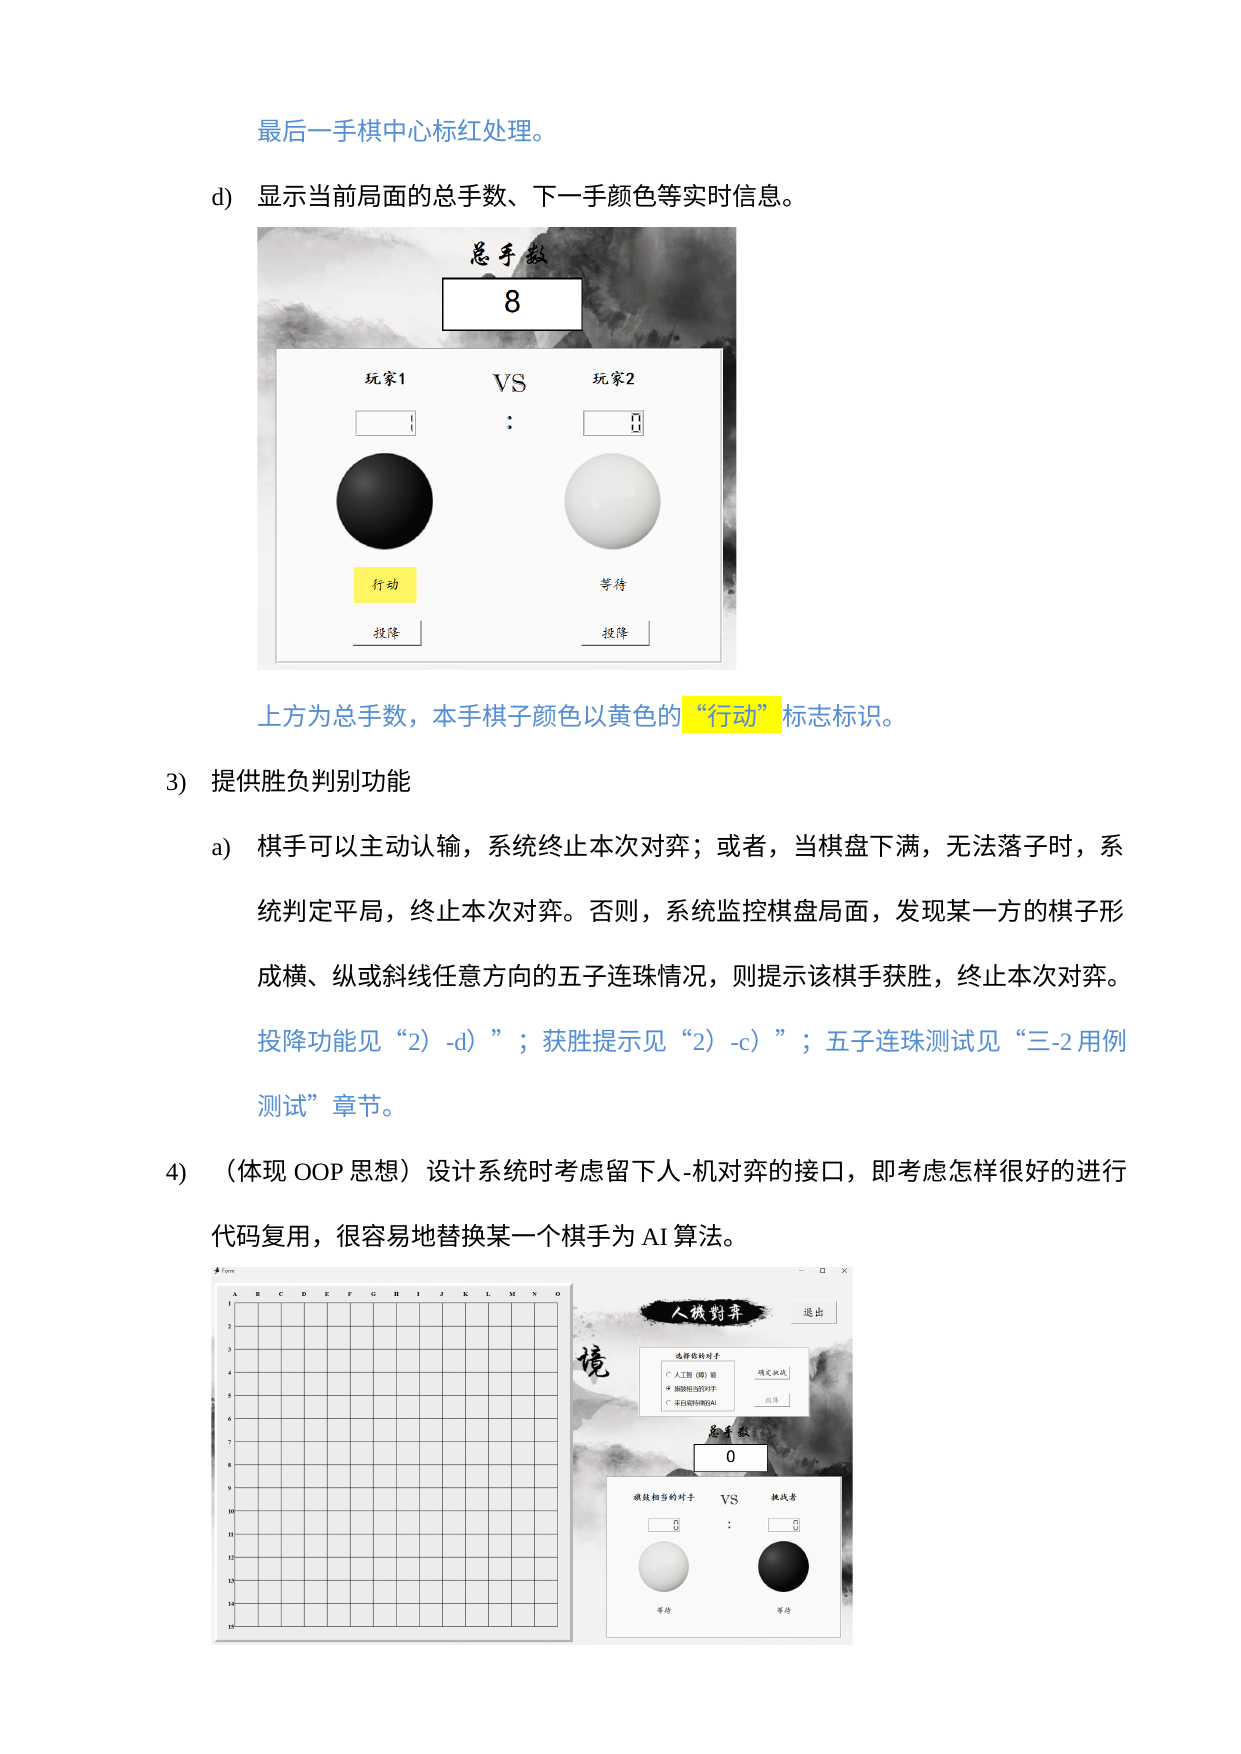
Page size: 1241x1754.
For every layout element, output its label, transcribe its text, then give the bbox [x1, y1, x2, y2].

list 上方为总手数，本手棋子颜色以黄色的“行动”标志标识。 [257, 682, 1128, 747]
list 投降功能见“2）-d）”；获胜提示见“2）-c）”；五子连珠测试见“三-2用例测试”章节。 [257, 1007, 1128, 1137]
list 提供胜负判别功能 [166, 747, 1128, 812]
list 最后一手棋中心标红处理。 [257, 97, 1128, 162]
picture [211, 1267, 853, 1645]
list （体现OOP思想）设计系统时考虑留下人-机对弈的接口，即考虑怎样很好的进行代码复用，很容易地替换某一个棋手为AI算法。 [166, 1137, 1128, 1267]
picture [257, 227, 737, 670]
list 棋手可以主动认输，系统终止本次对弈；或者，当棋盘下满，无法落子时，系统判定平局，终止本次对弈。否则，系统监控棋盘局面，发现某一方的棋子形成横、纵或斜线任意方向的五子连珠情况，则提示该棋手获胜，终止本次对弈。 [211, 812, 1128, 1007]
list 显示当前局面的总手数、下一手颜色等实时信息。 [211, 162, 1128, 227]
